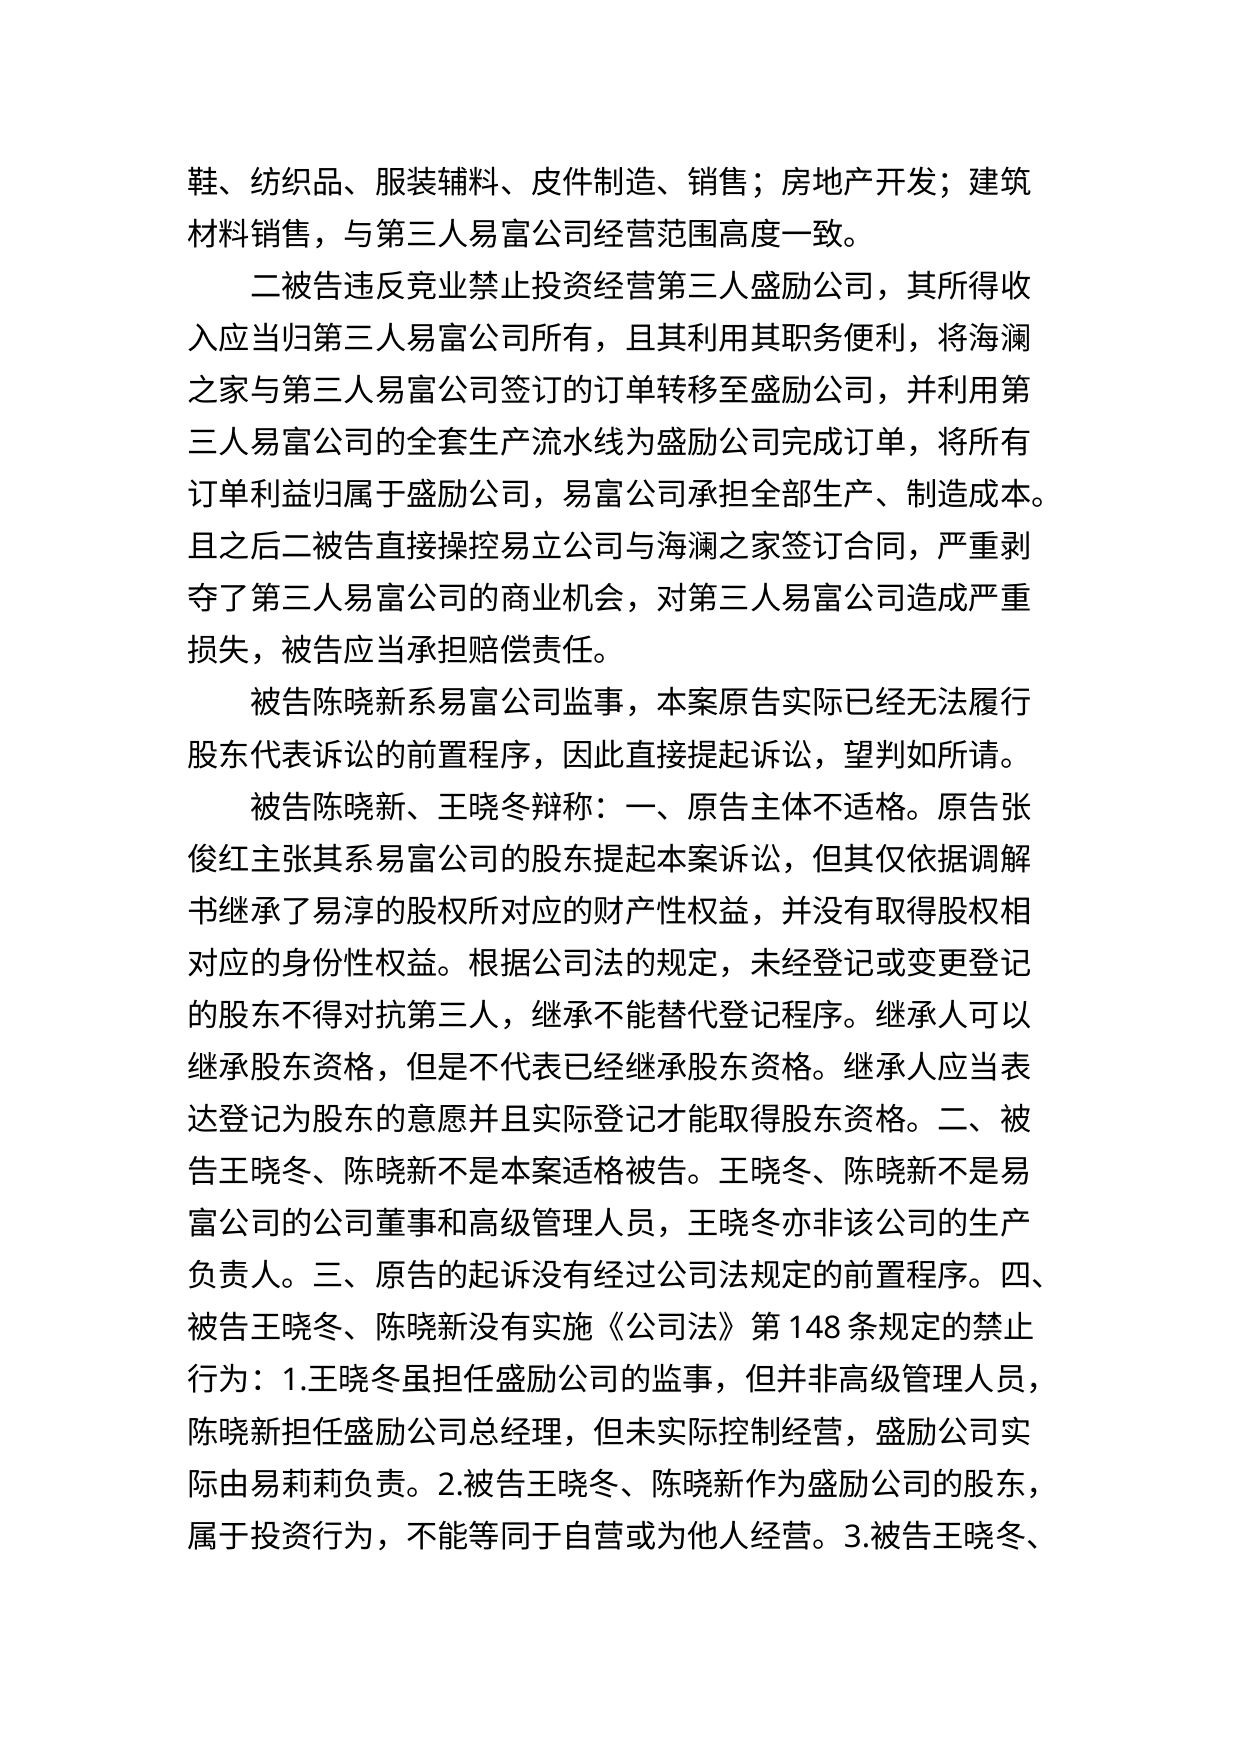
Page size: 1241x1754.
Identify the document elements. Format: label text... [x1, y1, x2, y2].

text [187, 150, 1053, 254]
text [187, 775, 1053, 1556]
text 二被告违反竞业禁止投资经营第三人盛励公司，其所得收入应当归第三人易富公司所有，且其利用其职务便利，将海澜之家与第三人易富公司签订的订单转移至盛励公司，并利用第三人易富公司的全套生产流水线为盛励公司完成订单，将所有订单利益归属于盛励公司，易富公司承担全部生产、制造成本。且之后二被告直接操控易立公司与海澜之家签订合同，严重剥夺了第三人易富公司的商业机会，对第三人易富公司造成严重损失，被告应当承担赔偿责任。 [187, 254, 1053, 671]
text 被告陈晓新系易富公司监事，本案原告实际已经无法履行股东代表诉讼的前置程序，因此直接提起诉讼，望判如所请。 [187, 671, 1053, 775]
